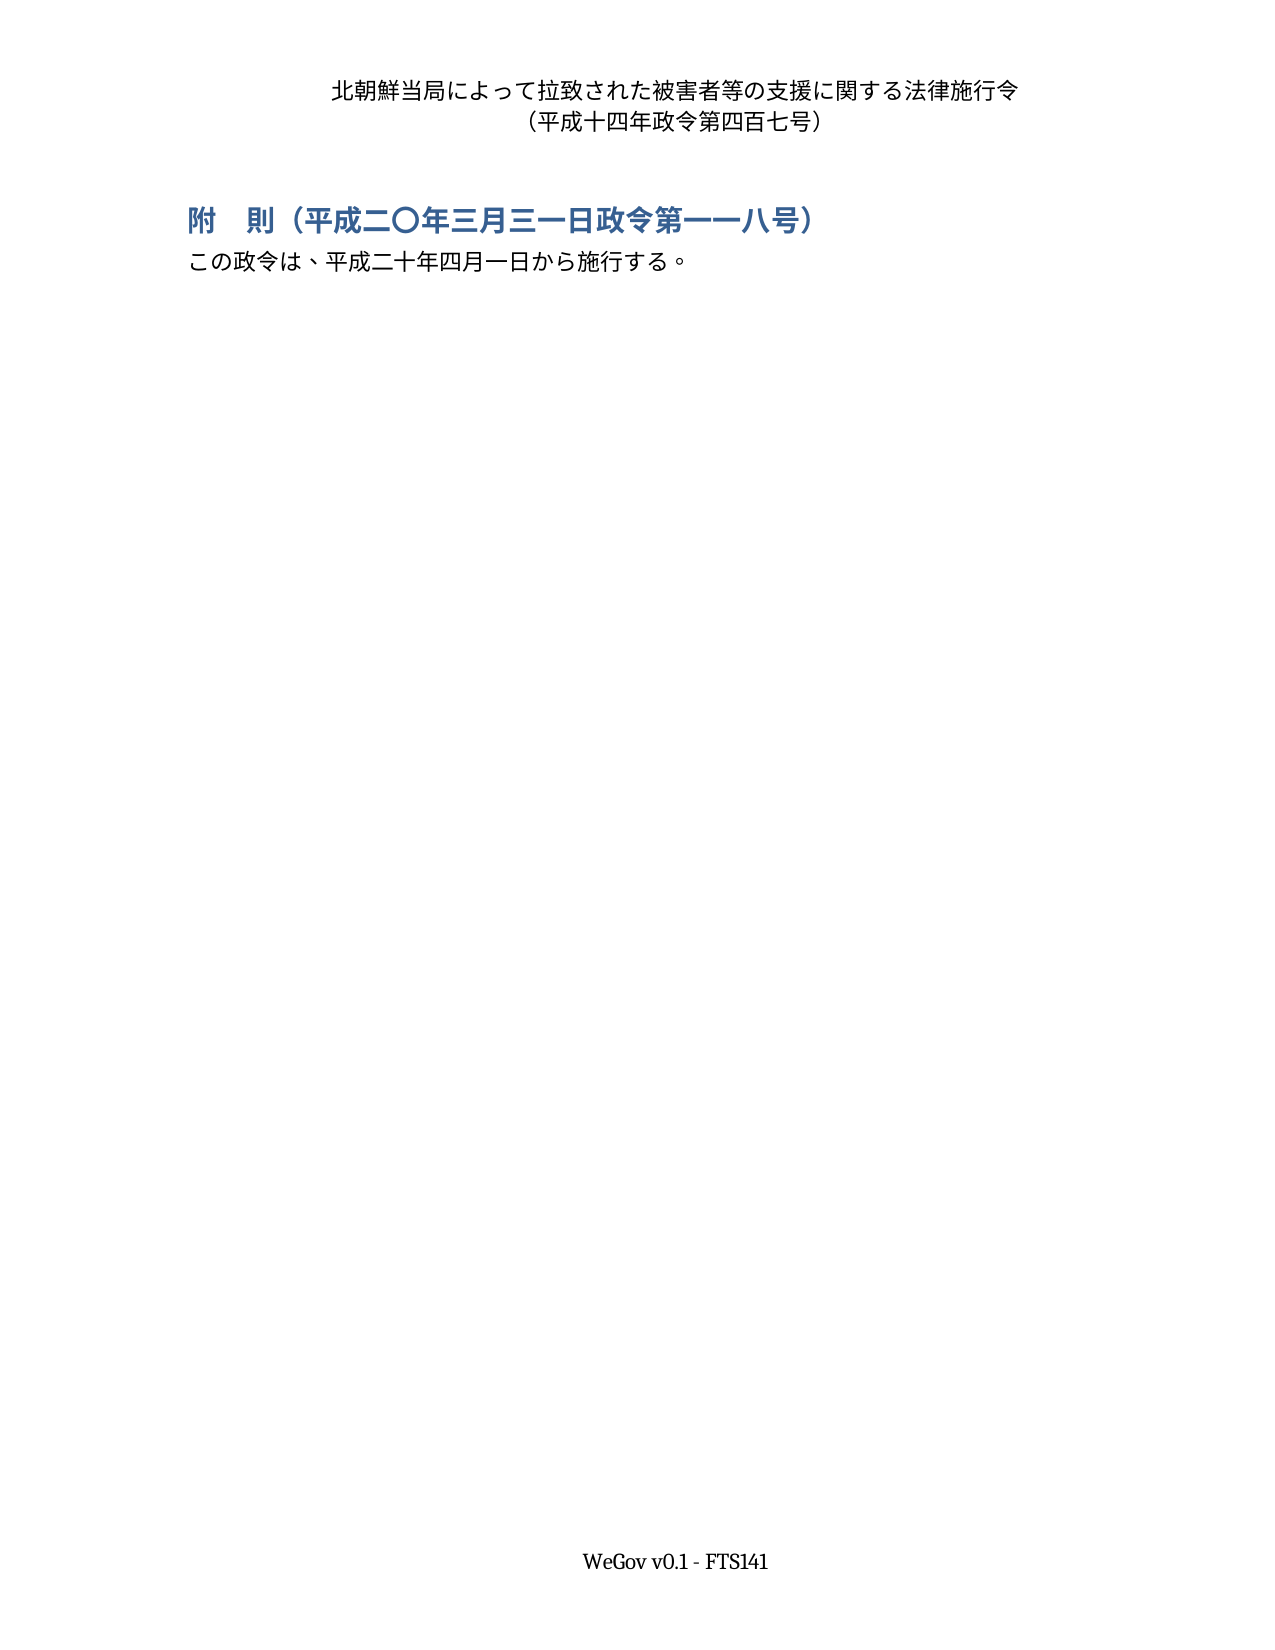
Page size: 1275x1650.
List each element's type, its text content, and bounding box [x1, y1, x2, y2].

subtitle 附 則（平成二〇年三月三一日政令第一一八号） [187, 200, 1087, 240]
text この政令は、平成二十年四月一日から施行する。 [187, 246, 1087, 277]
